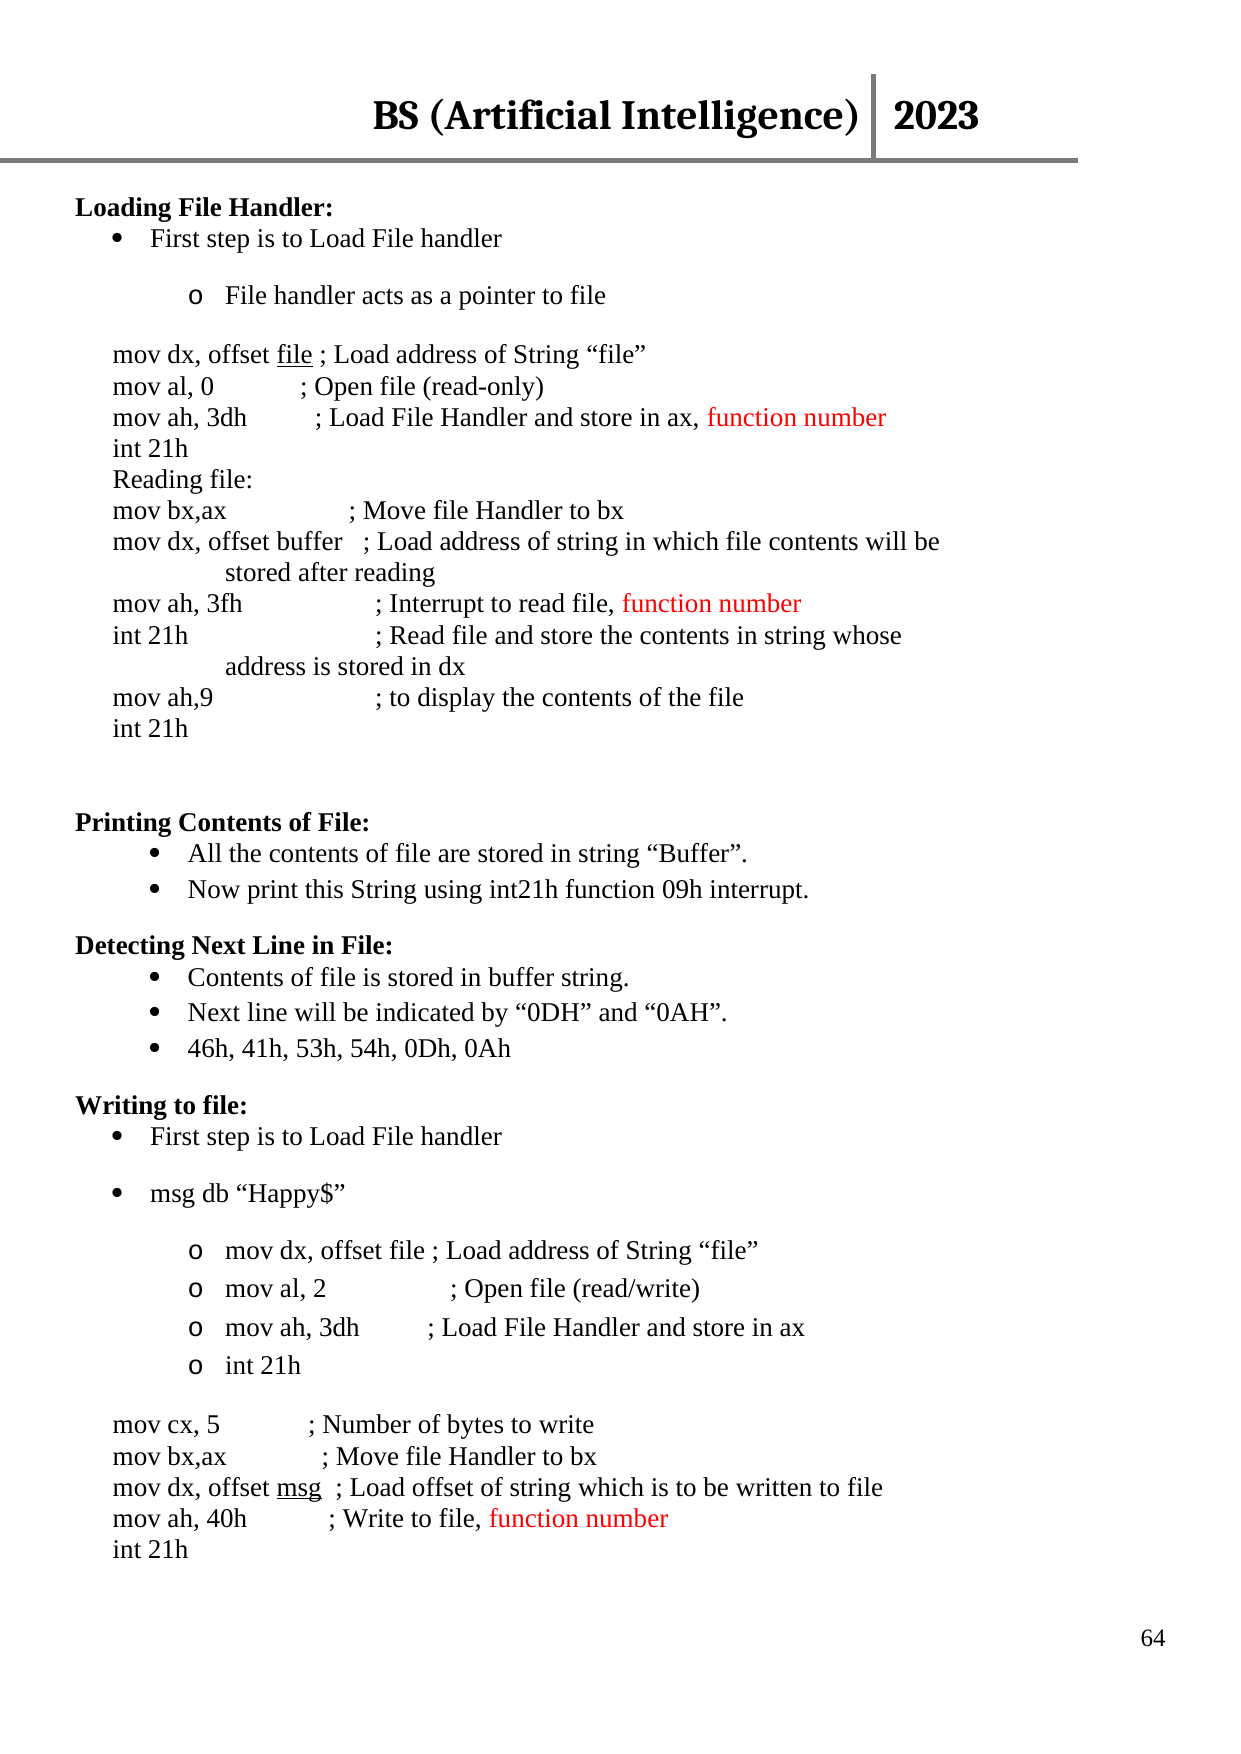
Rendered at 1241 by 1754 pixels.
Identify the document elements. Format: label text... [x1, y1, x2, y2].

list First step is to Load File handler [112, 222, 1165, 254]
text Reading file: [112, 463, 1165, 494]
list msg db “Happy$” [112, 1177, 1165, 1208]
list File handler acts as a pointer to file [187, 279, 1165, 313]
list mov ah, 3dh ; Load File Handler and store in ax [187, 1311, 1165, 1344]
text int 21h [112, 712, 1165, 743]
text int 21h [112, 432, 1165, 463]
list mov al, 2 ; Open file (read/write) [187, 1272, 1165, 1306]
list Next line will be indicated by “0DH” and “0AH”. [150, 997, 1165, 1028]
text mov ah, 40h ; Write to file, function number [112, 1502, 1165, 1533]
text mov dx, offset buffer ; Load address of string in which file contents will be stored after reading [112, 525, 1165, 588]
text Loading File Handler: [75, 191, 1165, 222]
text mov ah, 3dh ; Load File Handler and store in ax, function number [112, 401, 1165, 432]
text mov al, 0 ; Open file (read-only) [112, 369, 1165, 401]
list 46h, 41h, 53h, 54h, 0Dh, 0Ah [150, 1032, 1165, 1064]
text int 21h ; Read file and store the contents in string whose address is stored in dx [112, 619, 1165, 681]
list mov dx, offset file ; Load address of String “file” [187, 1234, 1165, 1267]
text mov ah,9 ; to display the contents of the file [112, 681, 1165, 712]
text mov dx, offset msg ; Load offset of string which is to be written to file [112, 1471, 1165, 1502]
list First step is to Load File handler [112, 1120, 1165, 1152]
text mov bx,ax ; Move file Handler to bx [112, 1440, 1165, 1471]
text Printing Contents of File: [75, 806, 1165, 837]
text int 21h [112, 1533, 1165, 1564]
text mov ah, 3fh ; Interrupt to read file, function number [112, 588, 1165, 619]
text Detecting Next Line in File: [75, 929, 1165, 961]
list All the contents of file are stored in string “Buffer”. [150, 837, 1165, 868]
text mov bx,ax ; Move file Handler to bx [112, 494, 1165, 525]
list int 21h [187, 1349, 1165, 1383]
text Writing to file: [75, 1089, 1165, 1120]
text mov cx, 5 ; Number of bytes to write [112, 1408, 1165, 1440]
list Contents of file is stored in buffer string. [150, 961, 1165, 992]
text mov dx, offset file ; Load address of String “file” [112, 338, 1165, 369]
list Now print this String using int21h function 09h interrupt. [150, 873, 1165, 904]
